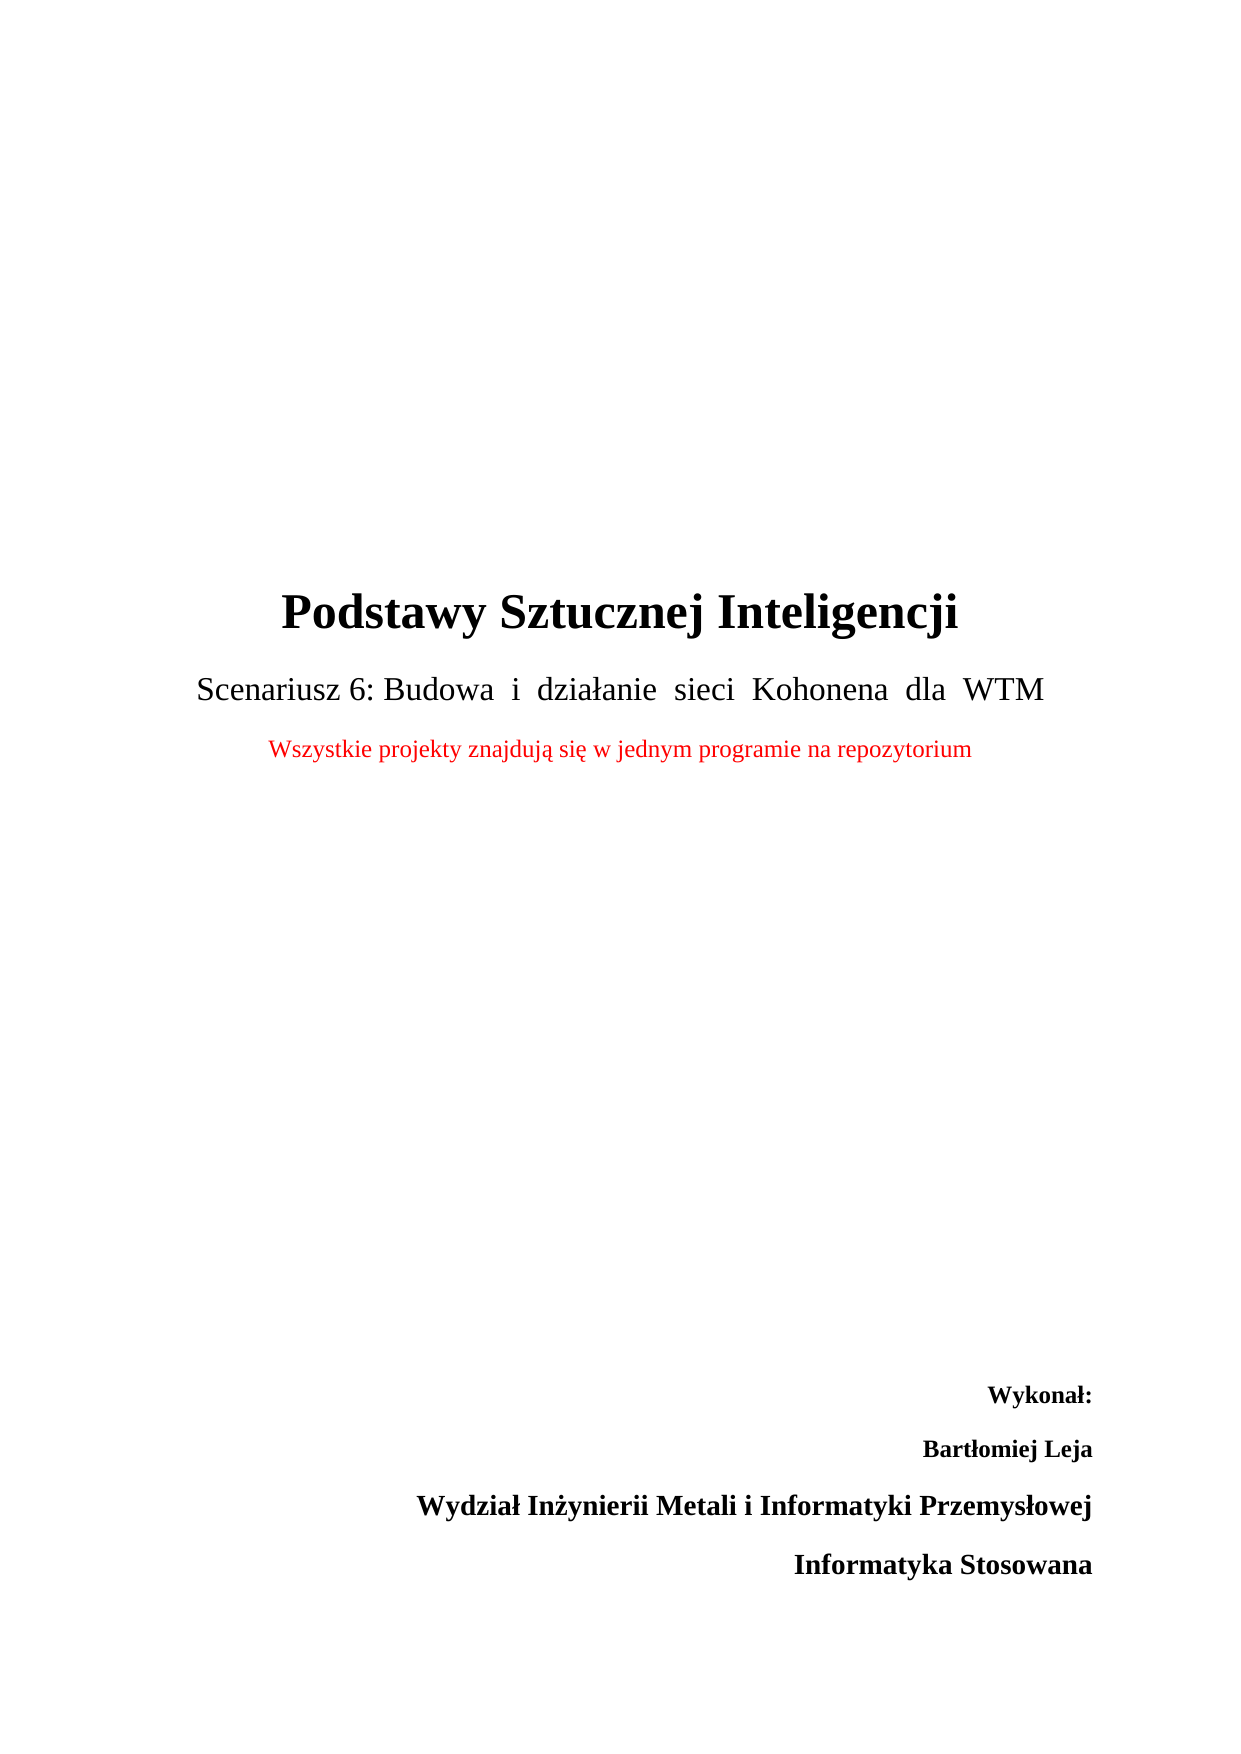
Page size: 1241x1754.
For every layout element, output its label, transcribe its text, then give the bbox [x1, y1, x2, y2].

text Wydział Inżynierii Metali i Informatyki Przemysłowej [148, 1488, 1093, 1521]
text Wykonał: [148, 1380, 1093, 1409]
text Podstawy Sztucznej Inteligencji [148, 582, 1093, 639]
text Scenariusz 6: Budowa ​ i ​ ​działanie ​ ​sieci ​ ​Kohonena ​ ​dla ​ ​WTM [148, 669, 1093, 707]
text Bartłomiej Leja [148, 1434, 1093, 1463]
text Informatyka Stosowana [148, 1547, 1093, 1581]
text Wszystkie projekty znajdują się w jednym programie na repozytorium [148, 734, 1093, 762]
